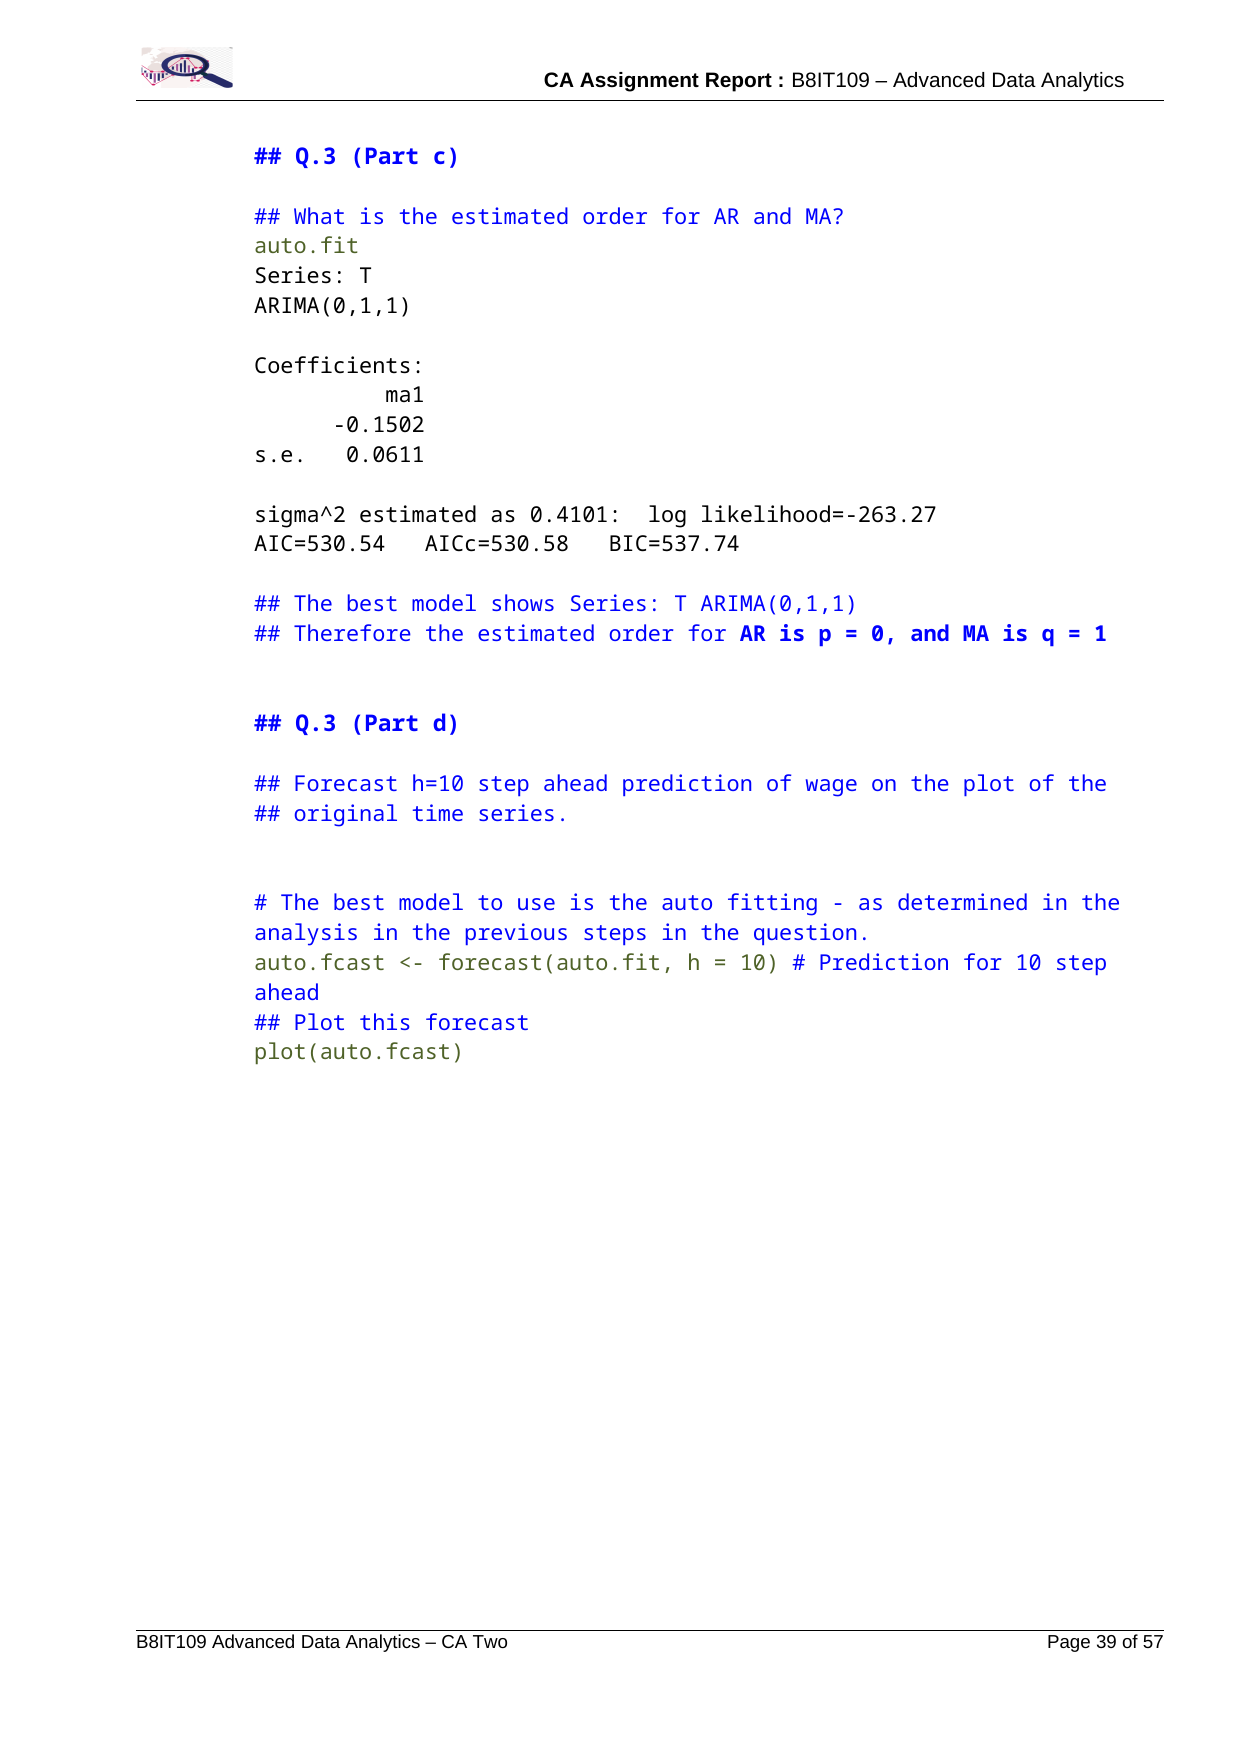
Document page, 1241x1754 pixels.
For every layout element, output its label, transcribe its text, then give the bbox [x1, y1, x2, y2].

text ## original time series. [254, 798, 1163, 828]
picture [141, 47, 233, 88]
text ## Therefore the estimated order for AR is p = 0, and MA is q = 1 [254, 618, 1163, 648]
text # The best model to use is the auto fitting - as determined in the analysis in the previous steps in the question. [254, 887, 1163, 947]
text Coefficients: [254, 350, 1163, 379]
text Series: T [254, 260, 1163, 290]
text ARIMA(0,1,1) [254, 290, 1163, 320]
text AIC=530.54 AICc=530.58 BIC=537.74 [254, 528, 1163, 558]
text ## Forecast h=10 step ahead prediction of wage on the plot of the [254, 768, 1163, 798]
text ## What is the estimated order for AR and MA? [254, 201, 1163, 231]
text ## Q.3 (Part c) [254, 140, 1163, 171]
text sigma^2 estimated as 0.4101: log likelihood=-263.27 [254, 499, 1163, 528]
text ma1 [254, 379, 1163, 409]
text ## Plot this forecast [254, 1007, 1163, 1036]
text ## The best model shows Series: T ARIMA(0,1,1) [254, 588, 1163, 618]
text s.e. 0.0611 [254, 439, 1163, 469]
text auto.fit [254, 231, 1163, 260]
text -0.1502 [254, 409, 1163, 439]
text auto.fcast <- forecast(auto.fit, h = 10) # Prediction for 10 step ahead [254, 947, 1163, 1007]
text ## Q.3 (Part d) [254, 707, 1163, 738]
text plot(auto.fcast) [254, 1036, 1163, 1066]
